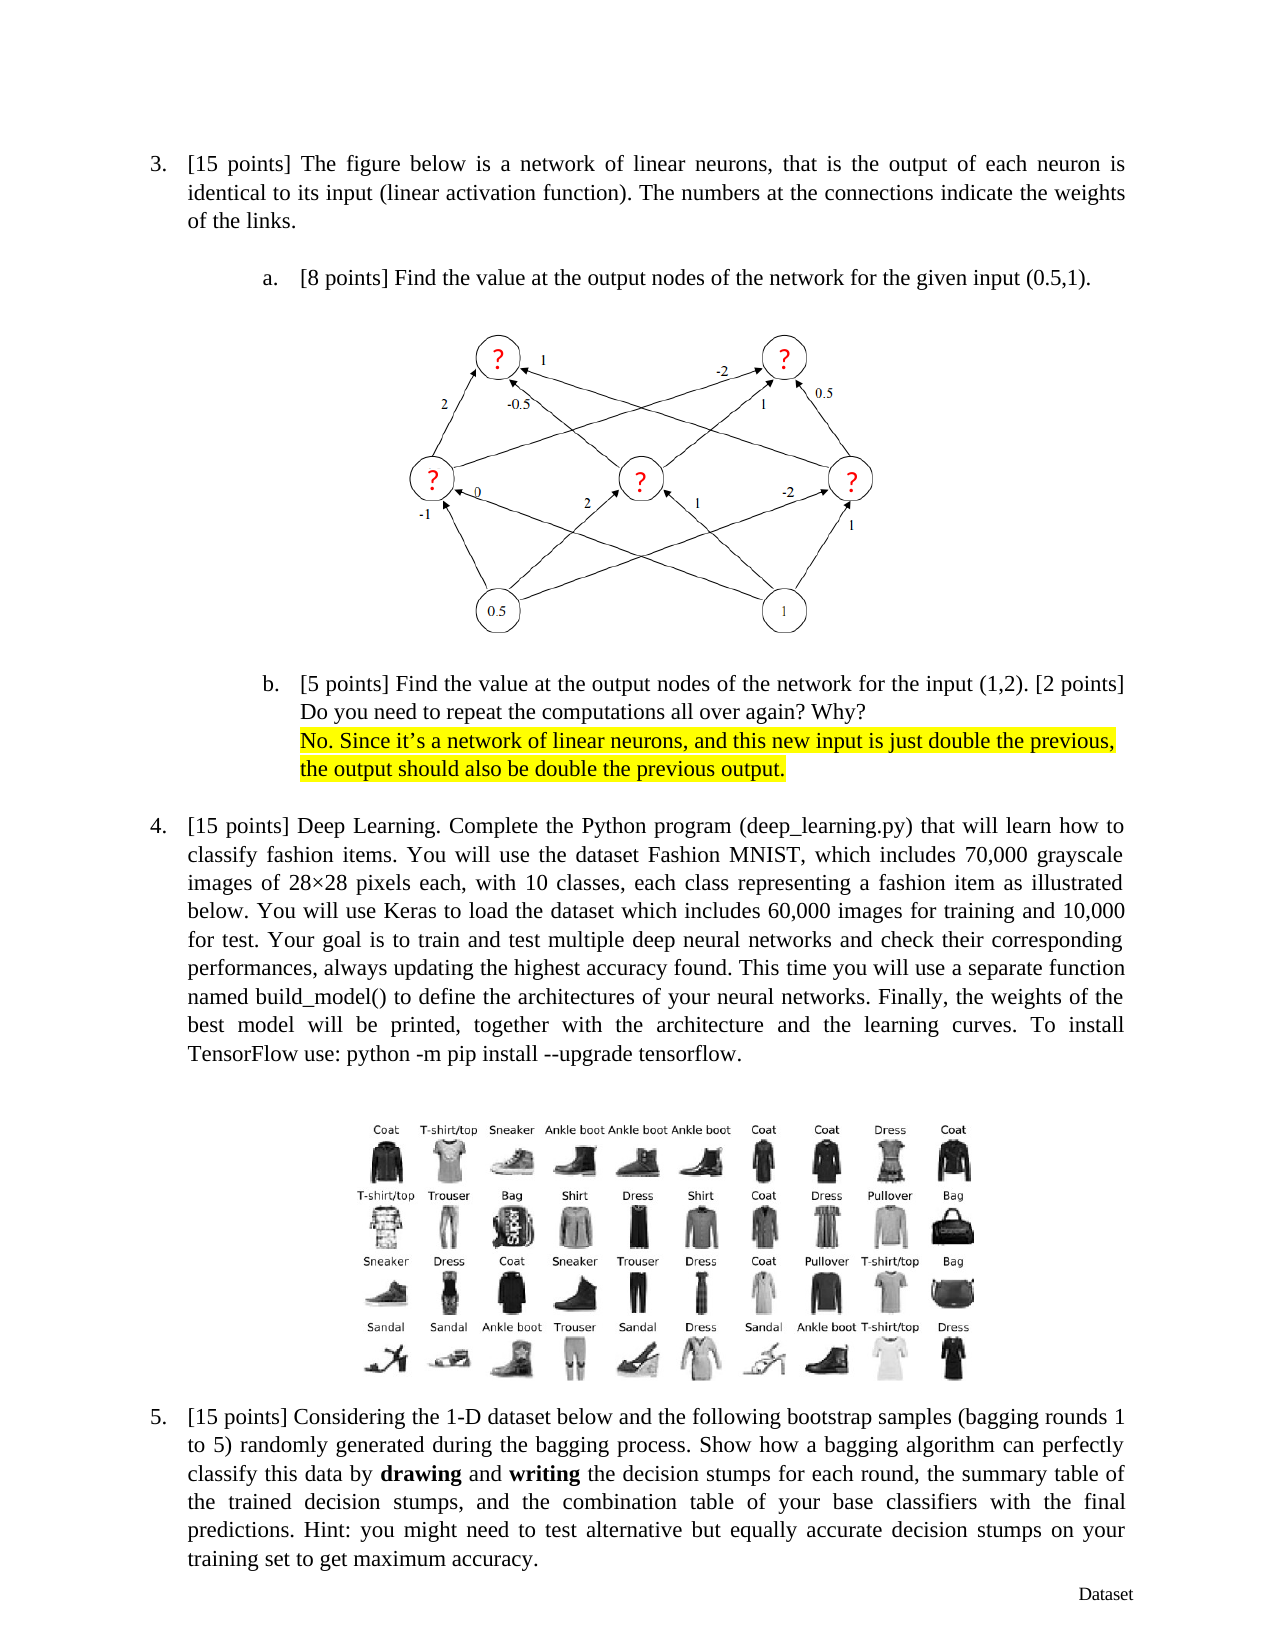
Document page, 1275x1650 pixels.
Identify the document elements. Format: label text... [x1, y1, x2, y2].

text Dataset [114, 1582, 1133, 1604]
list [8 points] Find the value at the output nodes of the network for the given input (0.5,1). [262, 264, 1156, 290]
list [15 points] The figure below is a network of linear neurons, that is the output of each neuron is identical to its input (linear activation function). The numbers at the connections indicate the weights of the links. [150, 150, 1126, 233]
list [5 points] Find the value at the output nodes of the network for the input (1,2). [2 points] Do you need to repeat the computations all over again? Why? [262, 670, 1126, 725]
picture [409, 334, 873, 633]
list [15 points] Deep Learning. Complete the Python program (deep_learning.py) that will learn how to classify fashion items. You will use the dataset Fashion MNIST, which includes 70,000 grayscale images of 28×28 pixels each, with 10 classes, each class representing a fashion item as illustrated below. You will use Keras to load the dataset which includes 60,000 images for training and 10,000 for test. Your goal is to train and test multiple deep neural networks and check their corresponding performances, always updating the highest accuracy found. This time you will use a separate function named build_model() to define the architectures of your neural networks. Finally, the weights of the best model will be printed, together with the architecture and the learning curves. To install TensorFlow use: python -m pip install --upgrade tensorflow. [150, 812, 1126, 1066]
list No. Since it’s a network of linear neurons, and this new input is just double the previous, the output should also be double the previous output. [300, 727, 1126, 782]
picture [357, 1125, 974, 1381]
